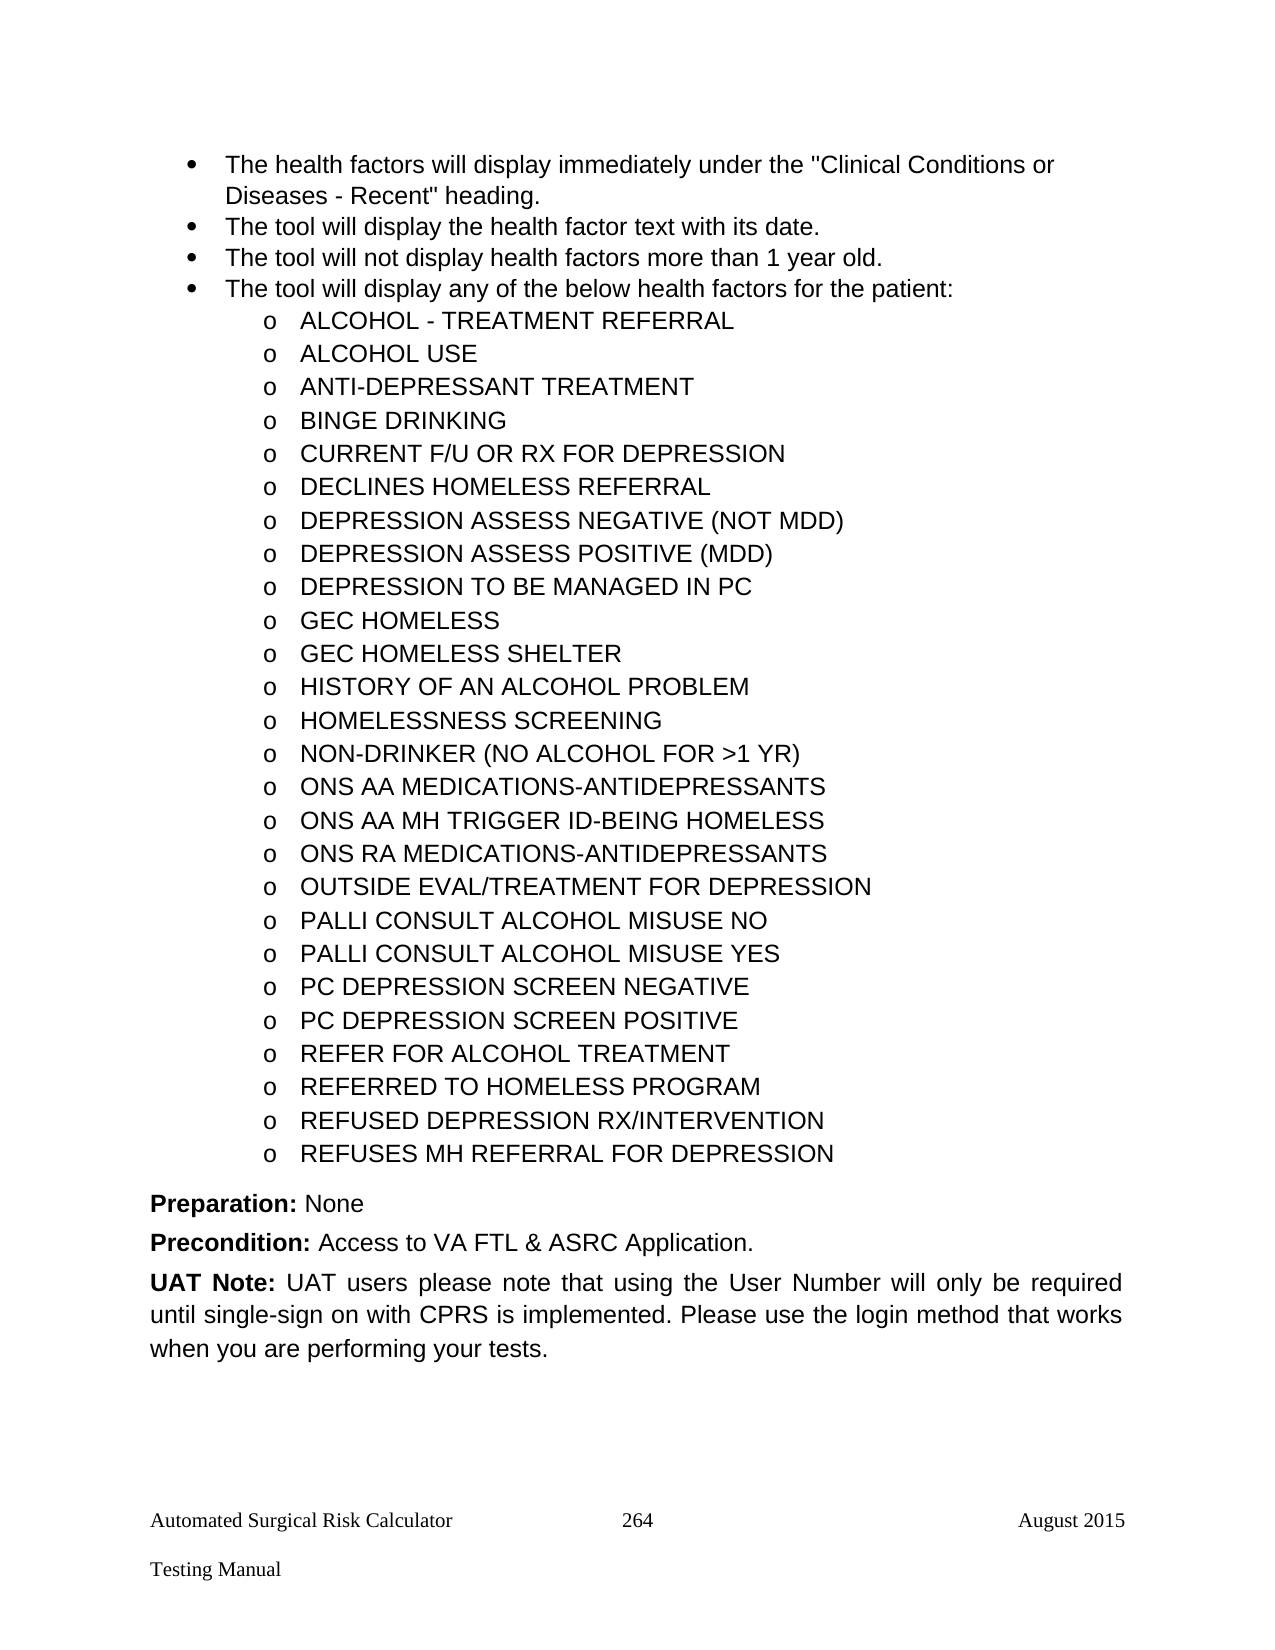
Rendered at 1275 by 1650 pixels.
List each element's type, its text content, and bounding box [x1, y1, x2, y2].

list The tool will display the health factor text with its date. [187, 212, 1125, 241]
list BINGE DRINKING [262, 406, 1125, 437]
list The tool will display any of the below health factors for the patient: [187, 274, 1125, 303]
list REFERRED TO HOMELESS PROGRAM [262, 1072, 1125, 1103]
list PALLI CONSULT ALCOHOL MISUSE YES [262, 939, 1125, 970]
list ONS AA MH TRIGGER ID-BEING HOMELESS [262, 806, 1125, 837]
list The tool will not display health factors more than 1 year old. [187, 243, 1125, 272]
list DEPRESSION TO BE MANAGED IN PC [262, 572, 1125, 603]
list ONS AA MEDICATIONS-ANTIDEPRESSANTS [262, 772, 1125, 803]
list ALCOHOL - TREATMENT REFERRAL [262, 306, 1125, 337]
list CURRENT F/U OR RX FOR DEPRESSION [262, 439, 1125, 470]
list HOMELESSNESS SCREENING [262, 706, 1125, 737]
list PALLI CONSULT ALCOHOL MISUSE NO [262, 906, 1125, 937]
list NON-DRINKER (NO ALCOHOL FOR >1 YR) [262, 739, 1125, 770]
list GEC HOMELESS [262, 606, 1125, 637]
list DEPRESSION ASSESS NEGATIVE (NOT MDD) [262, 506, 1125, 537]
list HISTORY OF AN ALCOHOL PROBLEM [262, 672, 1125, 703]
list REFUSES MH REFERRAL FOR DEPRESSION [262, 1139, 1125, 1170]
list REFUSED DEPRESSION RX/INTERVENTION [262, 1106, 1125, 1137]
list DECLINES HOMELESS REFERRAL [262, 472, 1125, 503]
list DEPRESSION ASSESS POSITIVE (MDD) [262, 539, 1125, 570]
text UAT Note: UAT users please note that using the User Number will only be required until single-sign on with CPRS is implemented. Please use the login method that works when you are performing your tests. [150, 1267, 1125, 1362]
list PC DEPRESSION SCREEN NEGATIVE [262, 972, 1125, 1003]
list OUTSIDE EVAL/TREATMENT FOR DEPRESSION [262, 872, 1125, 903]
list GEC HOMELESS SHELTER [262, 639, 1125, 670]
list ANTI-DEPRESSANT TREATMENT [262, 372, 1125, 403]
list The health factors will display immediately under the ''Clinical Conditions or Diseases - Recent" heading. [187, 150, 1125, 210]
list PC DEPRESSION SCREEN POSITIVE [262, 1006, 1125, 1037]
list ONS RA MEDICATIONS-ANTIDEPRESSANTS [262, 839, 1125, 870]
text Preparation: None [150, 1189, 1125, 1218]
text Precondition: Access to VA FTL & ASRC Application. [150, 1228, 1125, 1257]
list ALCOHOL USE [262, 339, 1125, 370]
list REFER FOR ALCOHOL TREATMENT [262, 1039, 1125, 1070]
